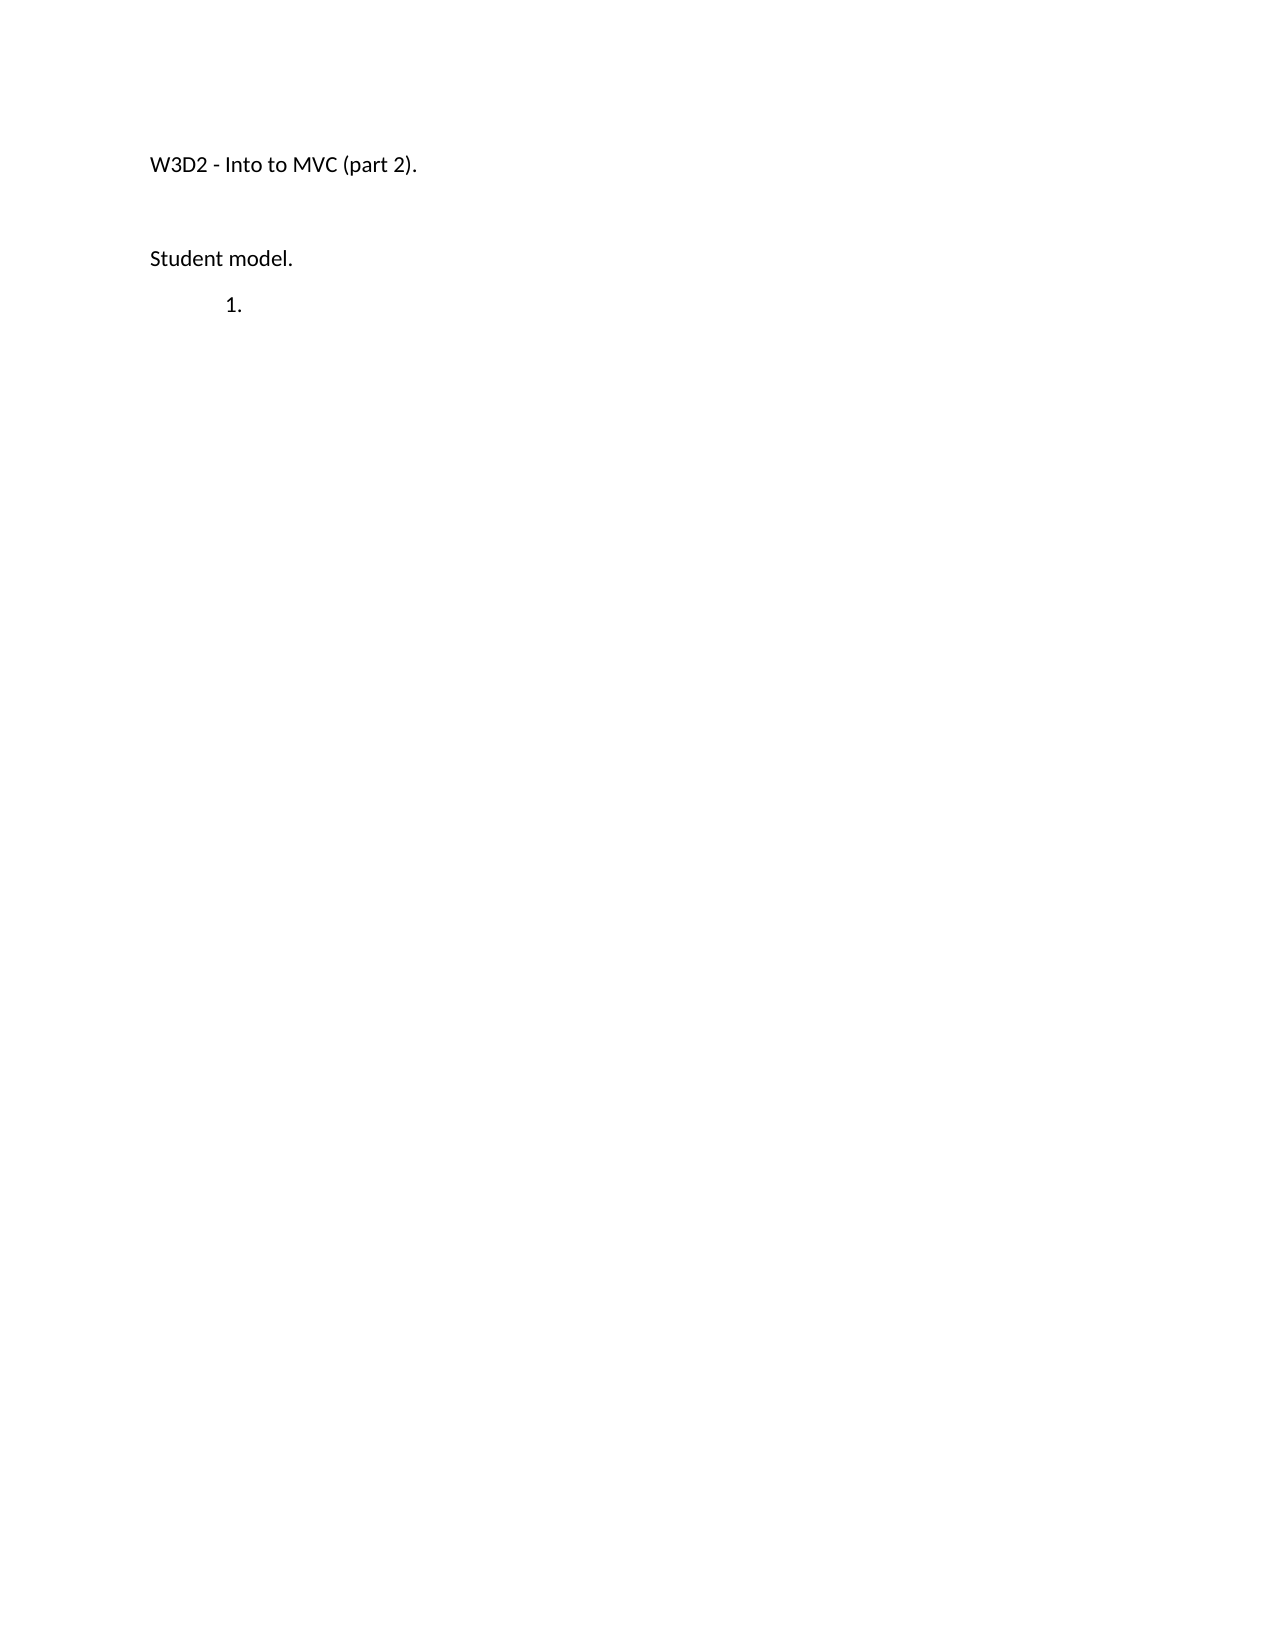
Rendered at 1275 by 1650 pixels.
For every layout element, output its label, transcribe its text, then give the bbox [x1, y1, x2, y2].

text W3D2 - Into to MVC (part 2). [150, 150, 1125, 178]
text Student model. [150, 244, 1125, 272]
text 1. [150, 291, 1125, 319]
